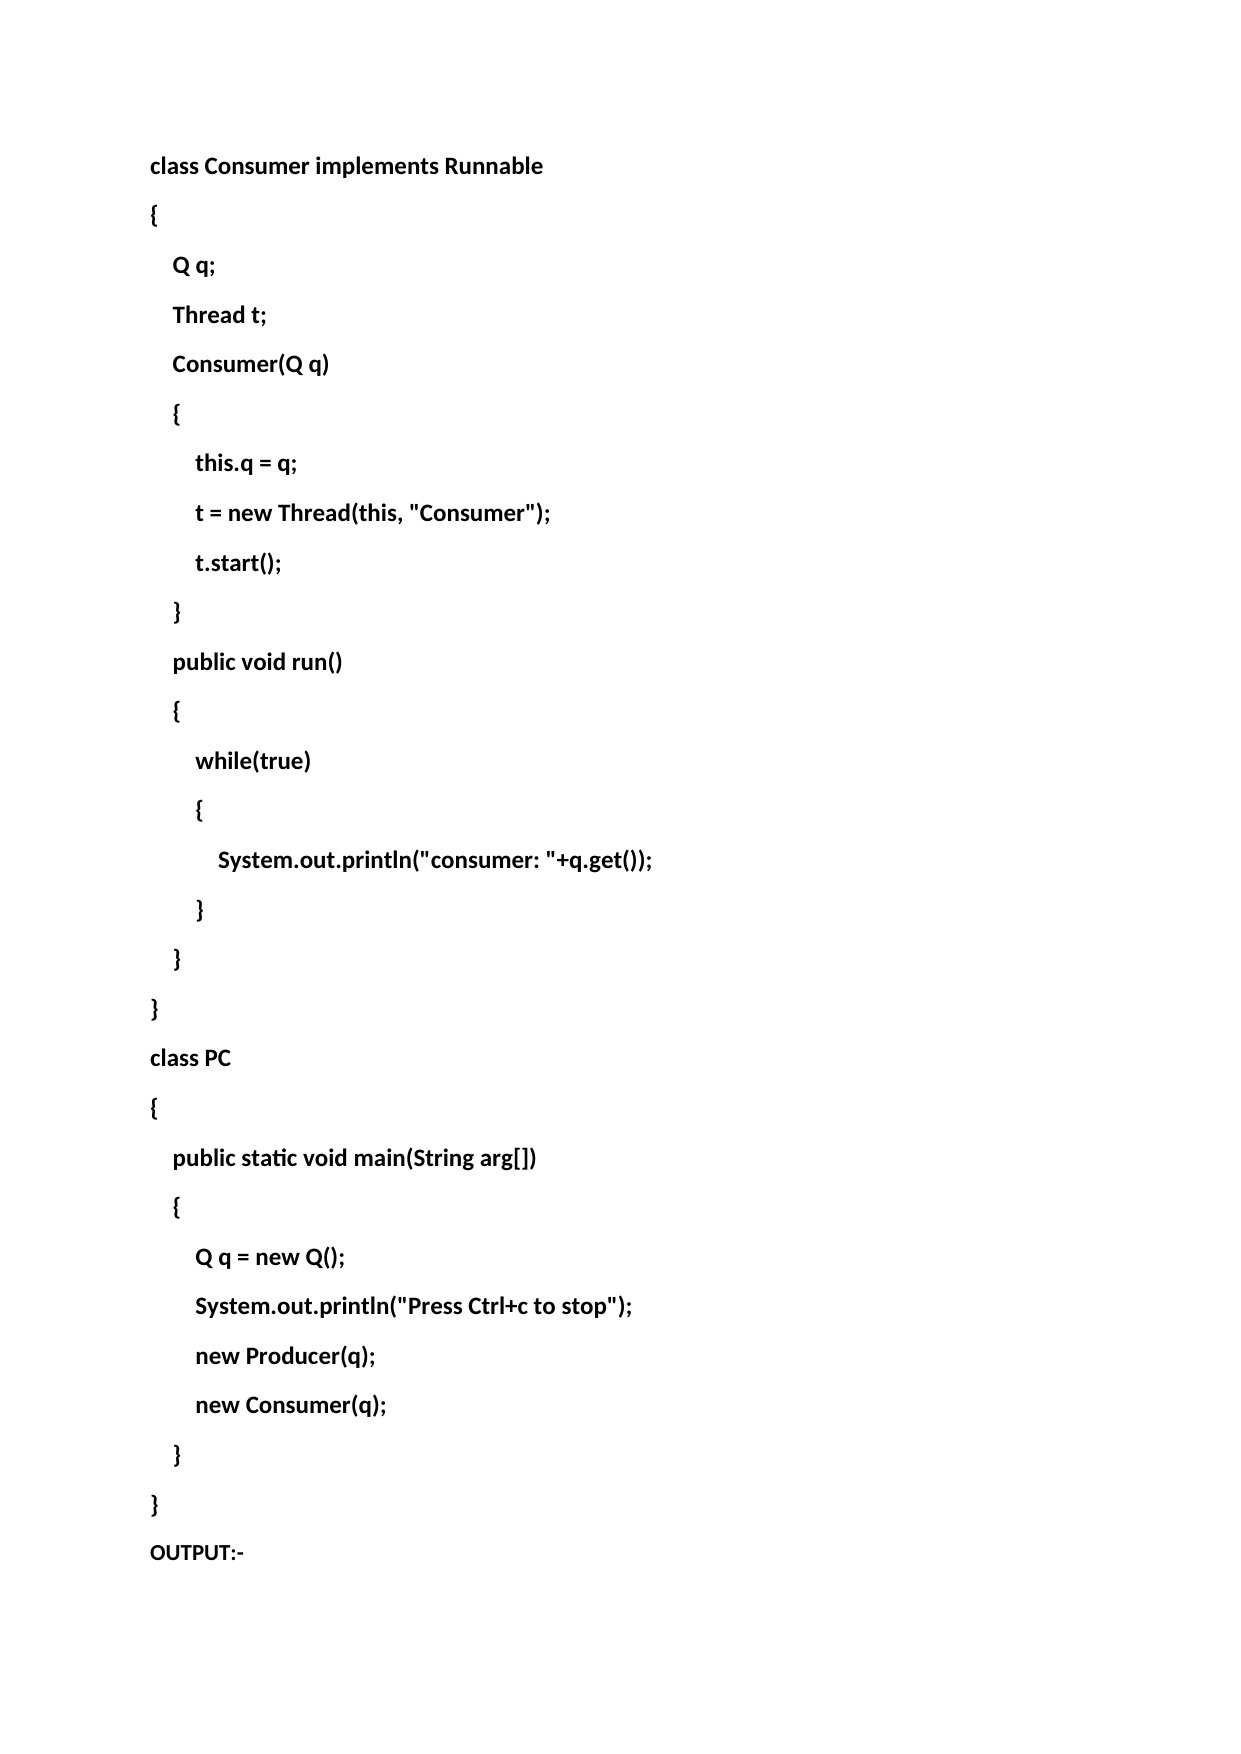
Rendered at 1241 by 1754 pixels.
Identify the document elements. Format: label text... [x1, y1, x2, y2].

text } [150, 993, 1090, 1023]
text { [150, 199, 1090, 230]
text { [150, 398, 1090, 428]
text while(true) [150, 745, 1090, 776]
text } [150, 596, 1090, 627]
text t.start(); [150, 547, 1090, 577]
text t = new Thread(this, "Consumer"); [150, 497, 1090, 528]
text } [150, 894, 1090, 924]
text public static void main(String arg[]) [150, 1142, 1090, 1172]
text System.out.println("Press Ctrl+c to stop"); [150, 1290, 1090, 1321]
text } [150, 1489, 1090, 1519]
text OUTPUT:- [150, 1538, 1090, 1566]
text System.out.println("consumer: "+q.get()); [150, 844, 1090, 875]
text { [150, 695, 1090, 726]
text Q q; [150, 249, 1090, 280]
text { [150, 1092, 1090, 1123]
text } [150, 943, 1090, 974]
text new Producer(q); [150, 1340, 1090, 1371]
text Consumer(Q q) [150, 348, 1090, 379]
text this.q = q; [150, 447, 1090, 478]
text class Consumer implements Runnable [150, 150, 1090, 181]
text new Consumer(q); [150, 1389, 1090, 1420]
text public void run() [150, 646, 1090, 676]
text { [150, 1191, 1090, 1222]
text } [150, 1439, 1090, 1470]
text class PC [150, 1042, 1090, 1073]
text Thread t; [150, 299, 1090, 329]
text Q q = new Q(); [150, 1241, 1090, 1271]
text { [150, 794, 1090, 825]
